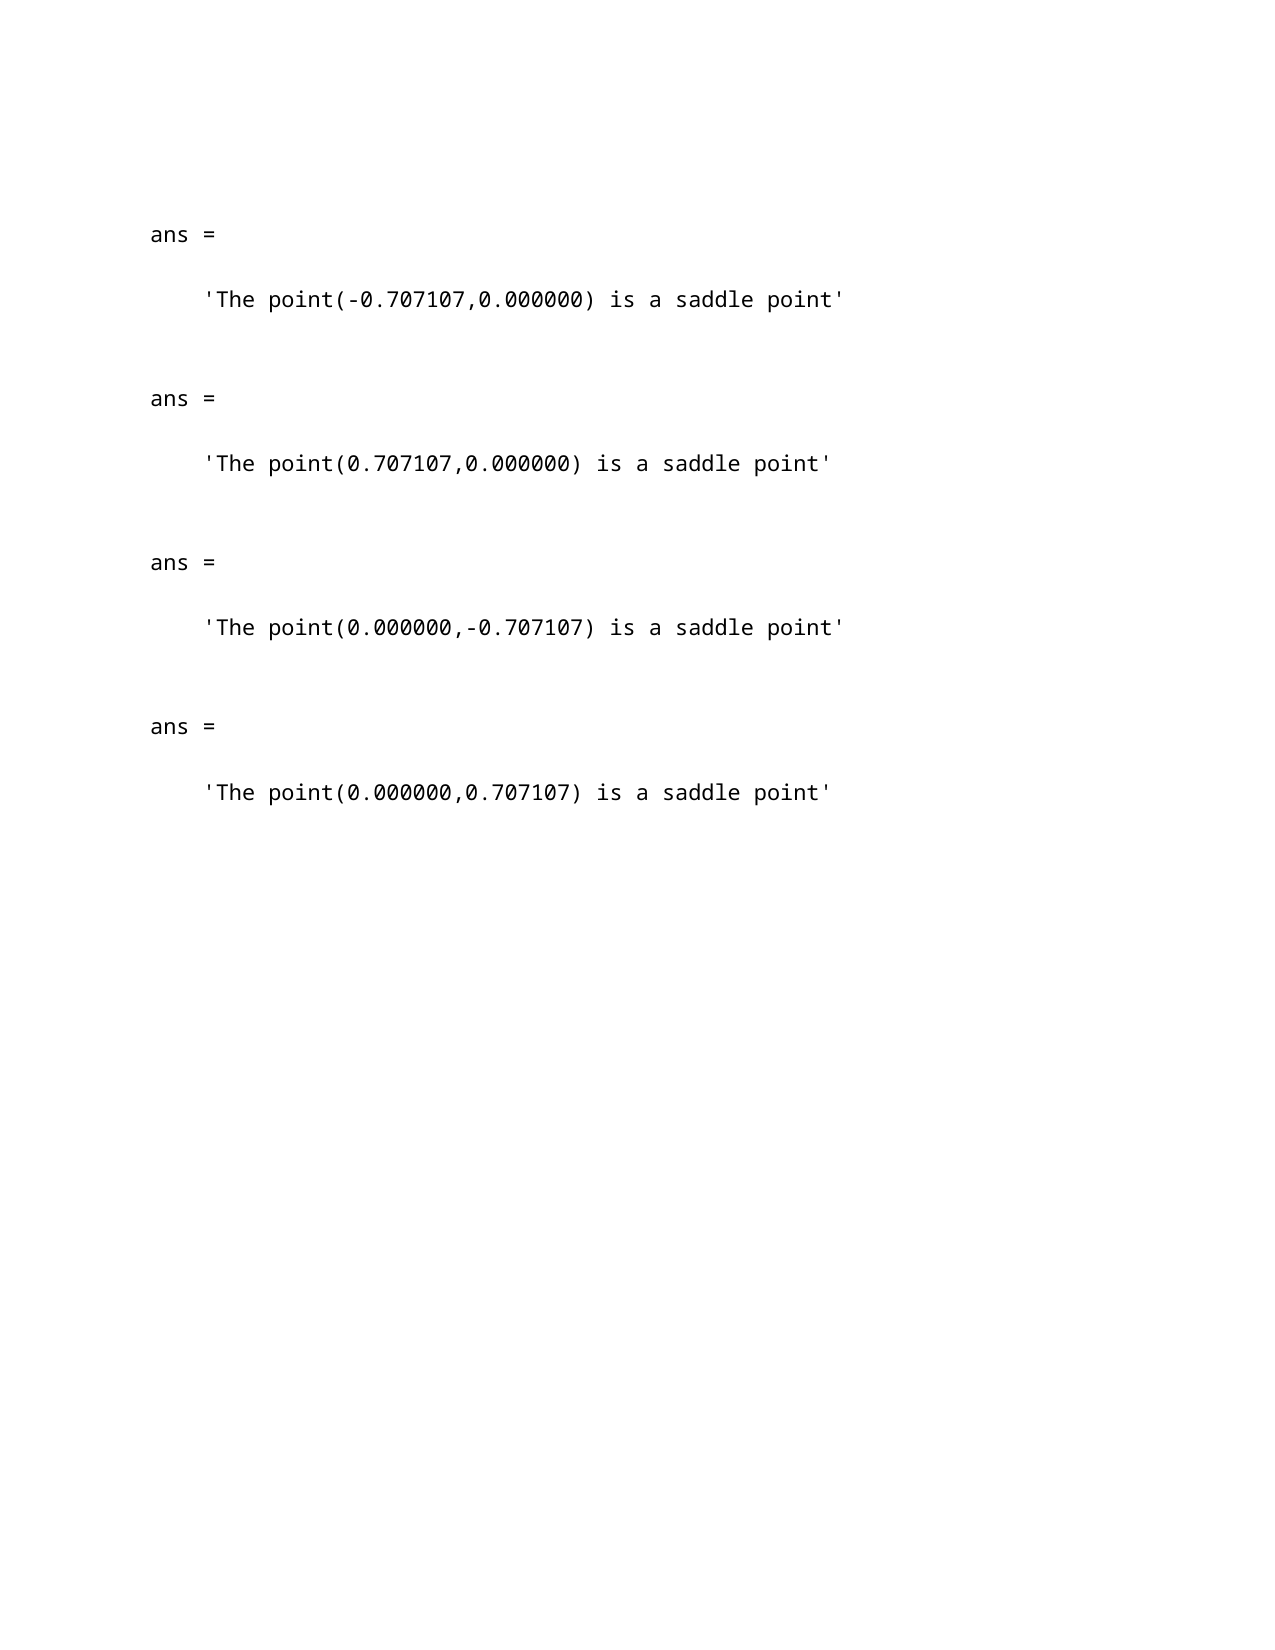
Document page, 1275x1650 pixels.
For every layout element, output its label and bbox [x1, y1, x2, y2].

text [150, 150, 1125, 806]
